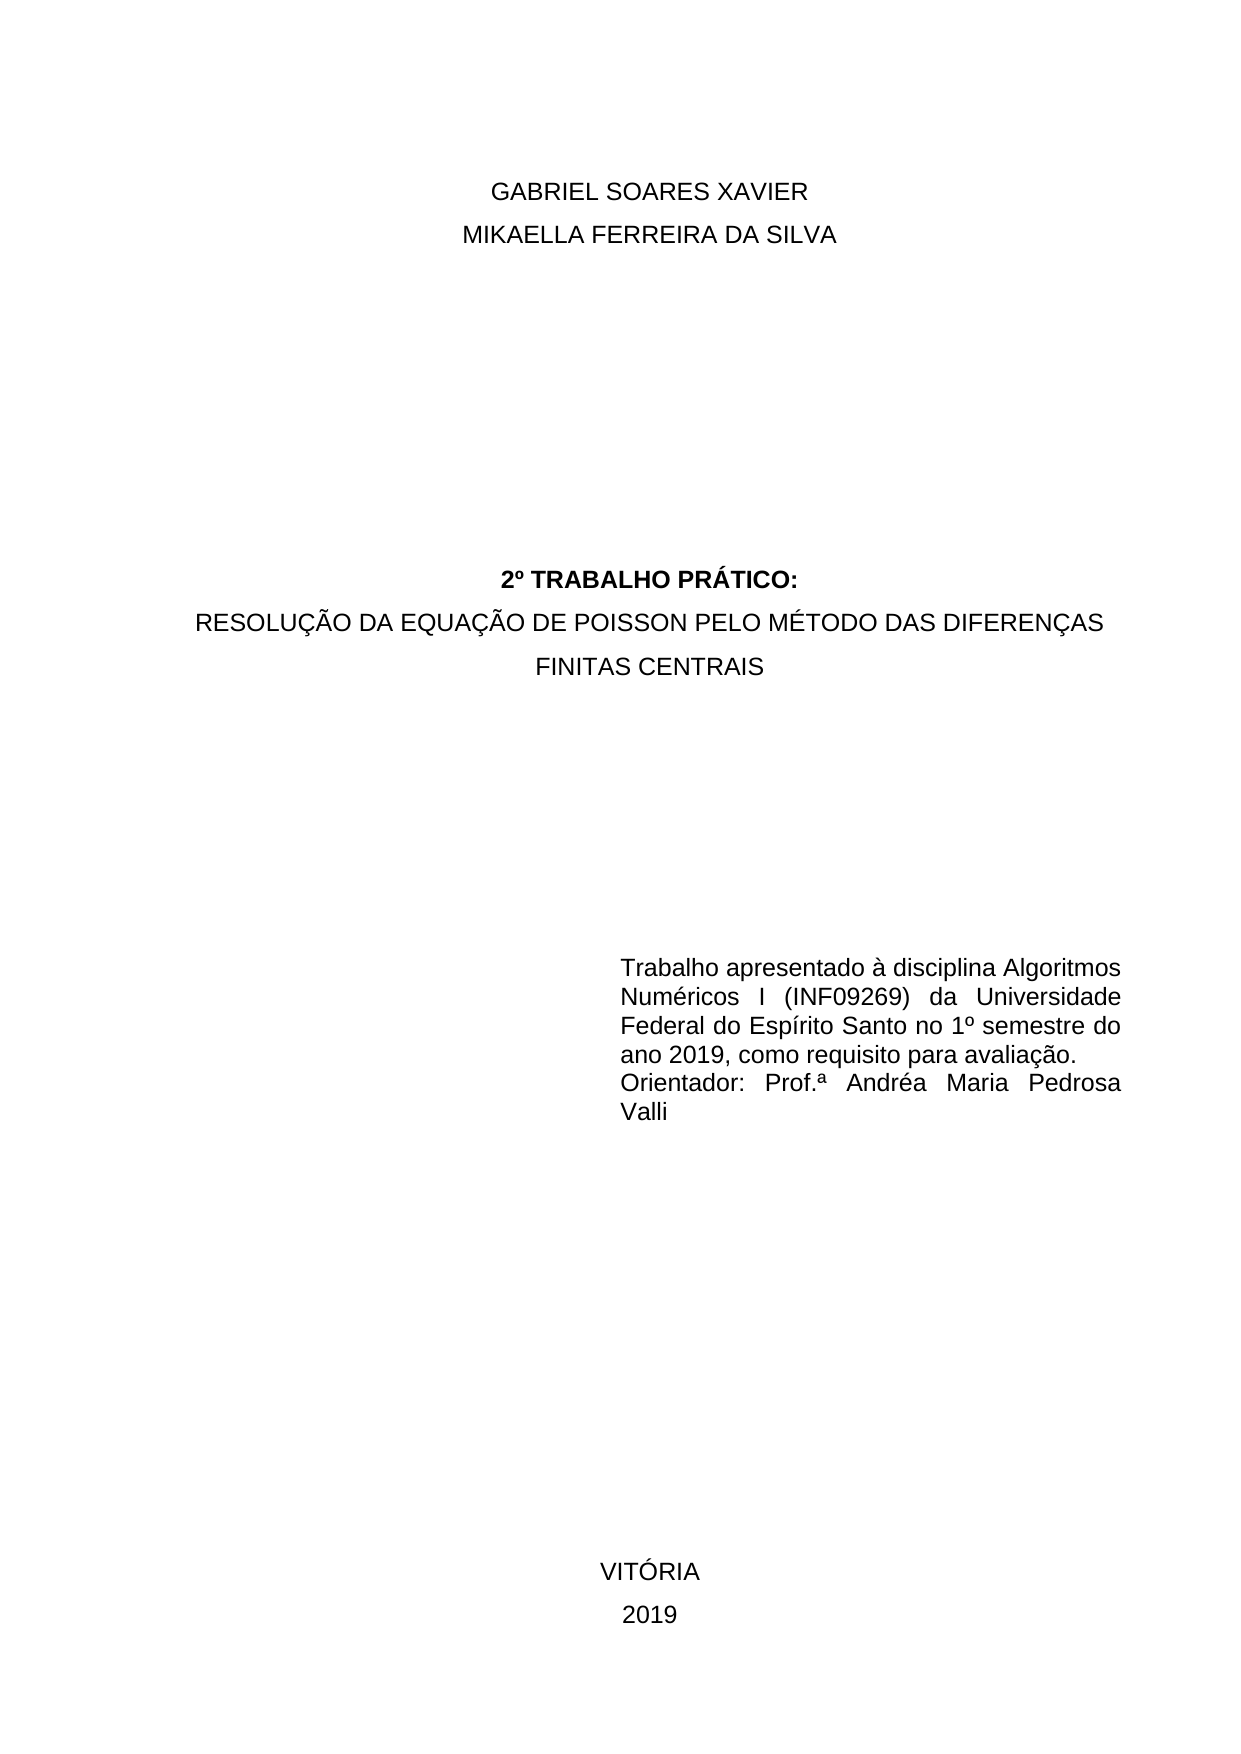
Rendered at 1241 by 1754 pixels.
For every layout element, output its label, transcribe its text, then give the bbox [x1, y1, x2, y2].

text Orientador: Prof.ª Andréa Maria Pedrosa Valli [620, 1068, 1122, 1126]
text Trabalho apresentado à disciplina Algoritmos Numéricos I (INF09269) da Universidade Federal do Espírito Santo no 1º semestre do ano 2019, como requisito para avaliação. [620, 953, 1122, 1068]
text RESOLUÇÃO DA EQUAÇÃO DE POISSON PELO MÉTODO DAS DIFERENÇAS FINITAS CENTRAIS [177, 608, 1122, 680]
text 2019 [177, 1600, 1122, 1629]
text GABRIEL SOARES XAVIER [177, 177, 1122, 206]
text MIKAELLA FERREIRA DA SILVA [177, 220, 1122, 249]
text VITÓRIA [177, 1557, 1122, 1586]
text 2º TRABALHO PRÁTICO: [177, 565, 1122, 594]
